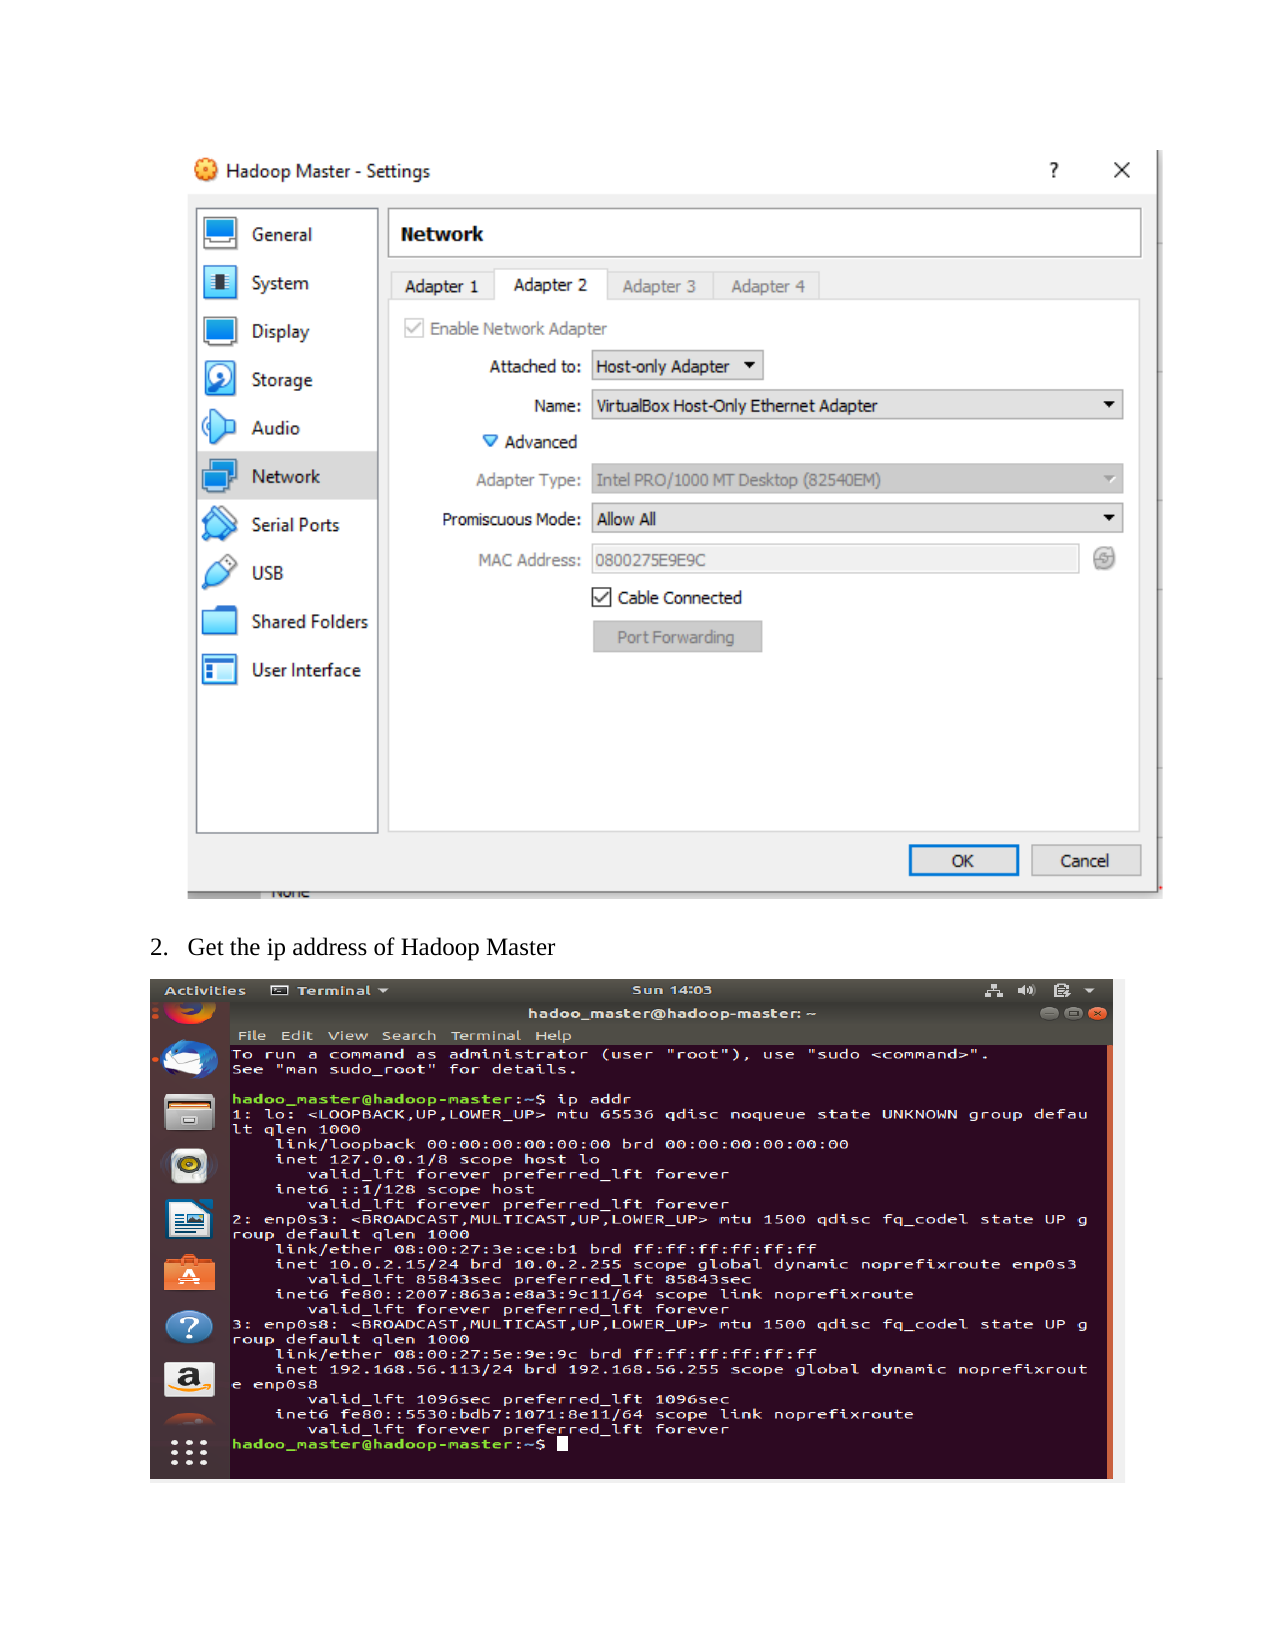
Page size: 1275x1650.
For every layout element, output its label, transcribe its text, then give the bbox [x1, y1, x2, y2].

picture [150, 979, 1125, 1483]
list Get the ip address of Hadoop Master [150, 932, 1125, 961]
picture [187, 150, 1163, 899]
